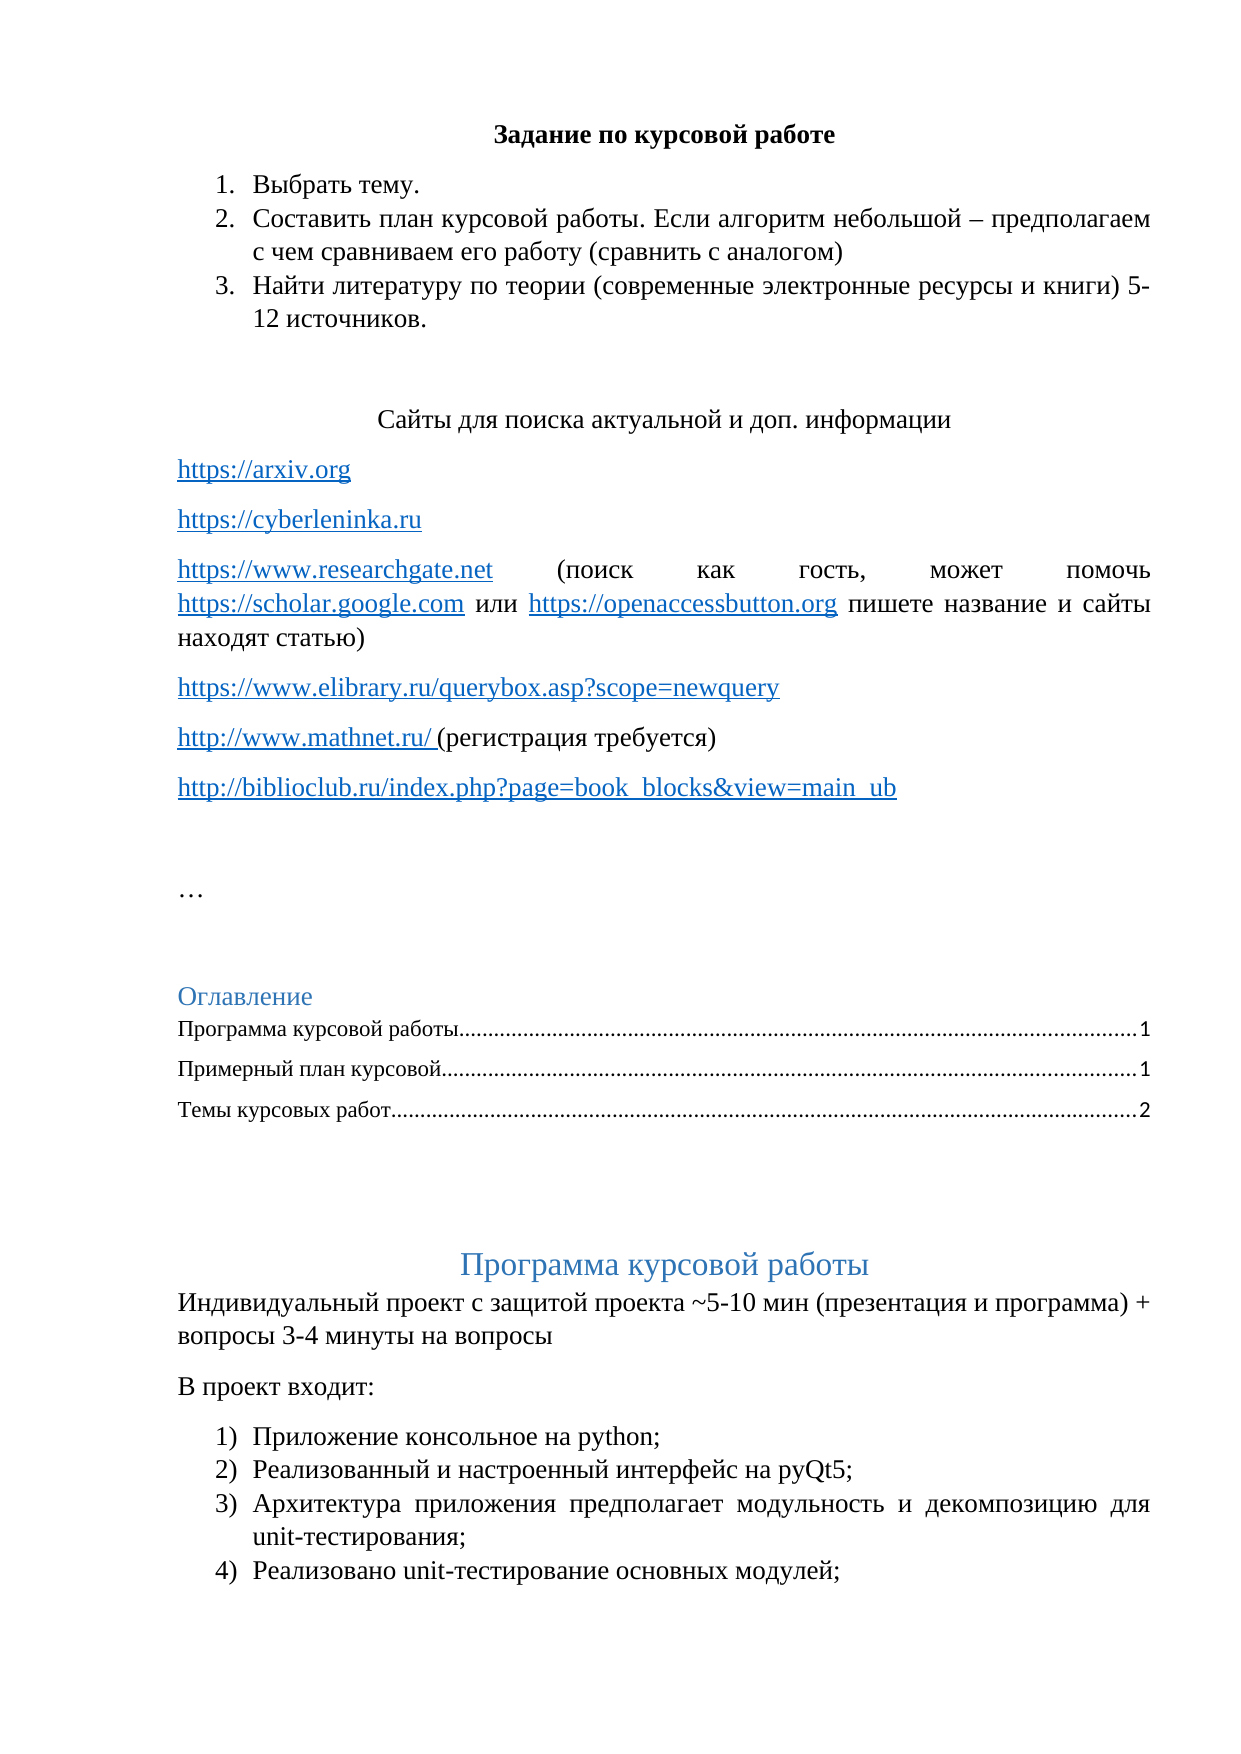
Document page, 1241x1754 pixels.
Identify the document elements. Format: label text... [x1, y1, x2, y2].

text http://biblioclub.ru/index.php?page=book_blocks&view=main_ub [177, 771, 1152, 802]
text http://www.mathnet.ru/ (регистрация требуется) [177, 721, 1152, 752]
text https://cyberleninka.ru [177, 503, 1152, 534]
list Приложение консольное на python; [215, 1420, 1152, 1451]
text https://www.elibrary.ru/querybox.asp?scope=newquery [177, 671, 1152, 702]
text … [177, 872, 1152, 903]
text https://arxiv.org [177, 453, 1152, 484]
list Архитектура приложения предполагает модульность и декомпозицию для unit-тестирования; [215, 1487, 1152, 1552]
text https://www.researchgate.net (поиск как гость, может помочь https://scholar.google.com или https://openaccessbutton.org пишете название и сайты находят статью) [177, 553, 1152, 652]
subtitle Программа курсовой работы [177, 1244, 1152, 1283]
list Выбрать тему. [215, 168, 1152, 199]
text В проект входит: [177, 1370, 1152, 1401]
list Составить план курсовой работы. Если алгоритм небольшой – предполагаем с чем сравниваем его работу (сравнить с аналогом) [215, 202, 1152, 267]
list Реализованный и настроенный интерфейс на pyQt5; [215, 1453, 1152, 1484]
list Найти литературу по теории (современные электронные ресурсы и книги) 5-12 источников. [215, 269, 1152, 334]
text Индивидуальный проект с защитой проекта ~5-10 мин (презентация и программа) + вопросы 3-4 минуты на вопросы [177, 1286, 1152, 1351]
list Реализовано unit-тестирование основных модулей; [215, 1554, 1152, 1585]
text Сайты для поиска актуальной и доп. информации [177, 403, 1152, 434]
text Задание по курсовой работе [177, 118, 1152, 149]
